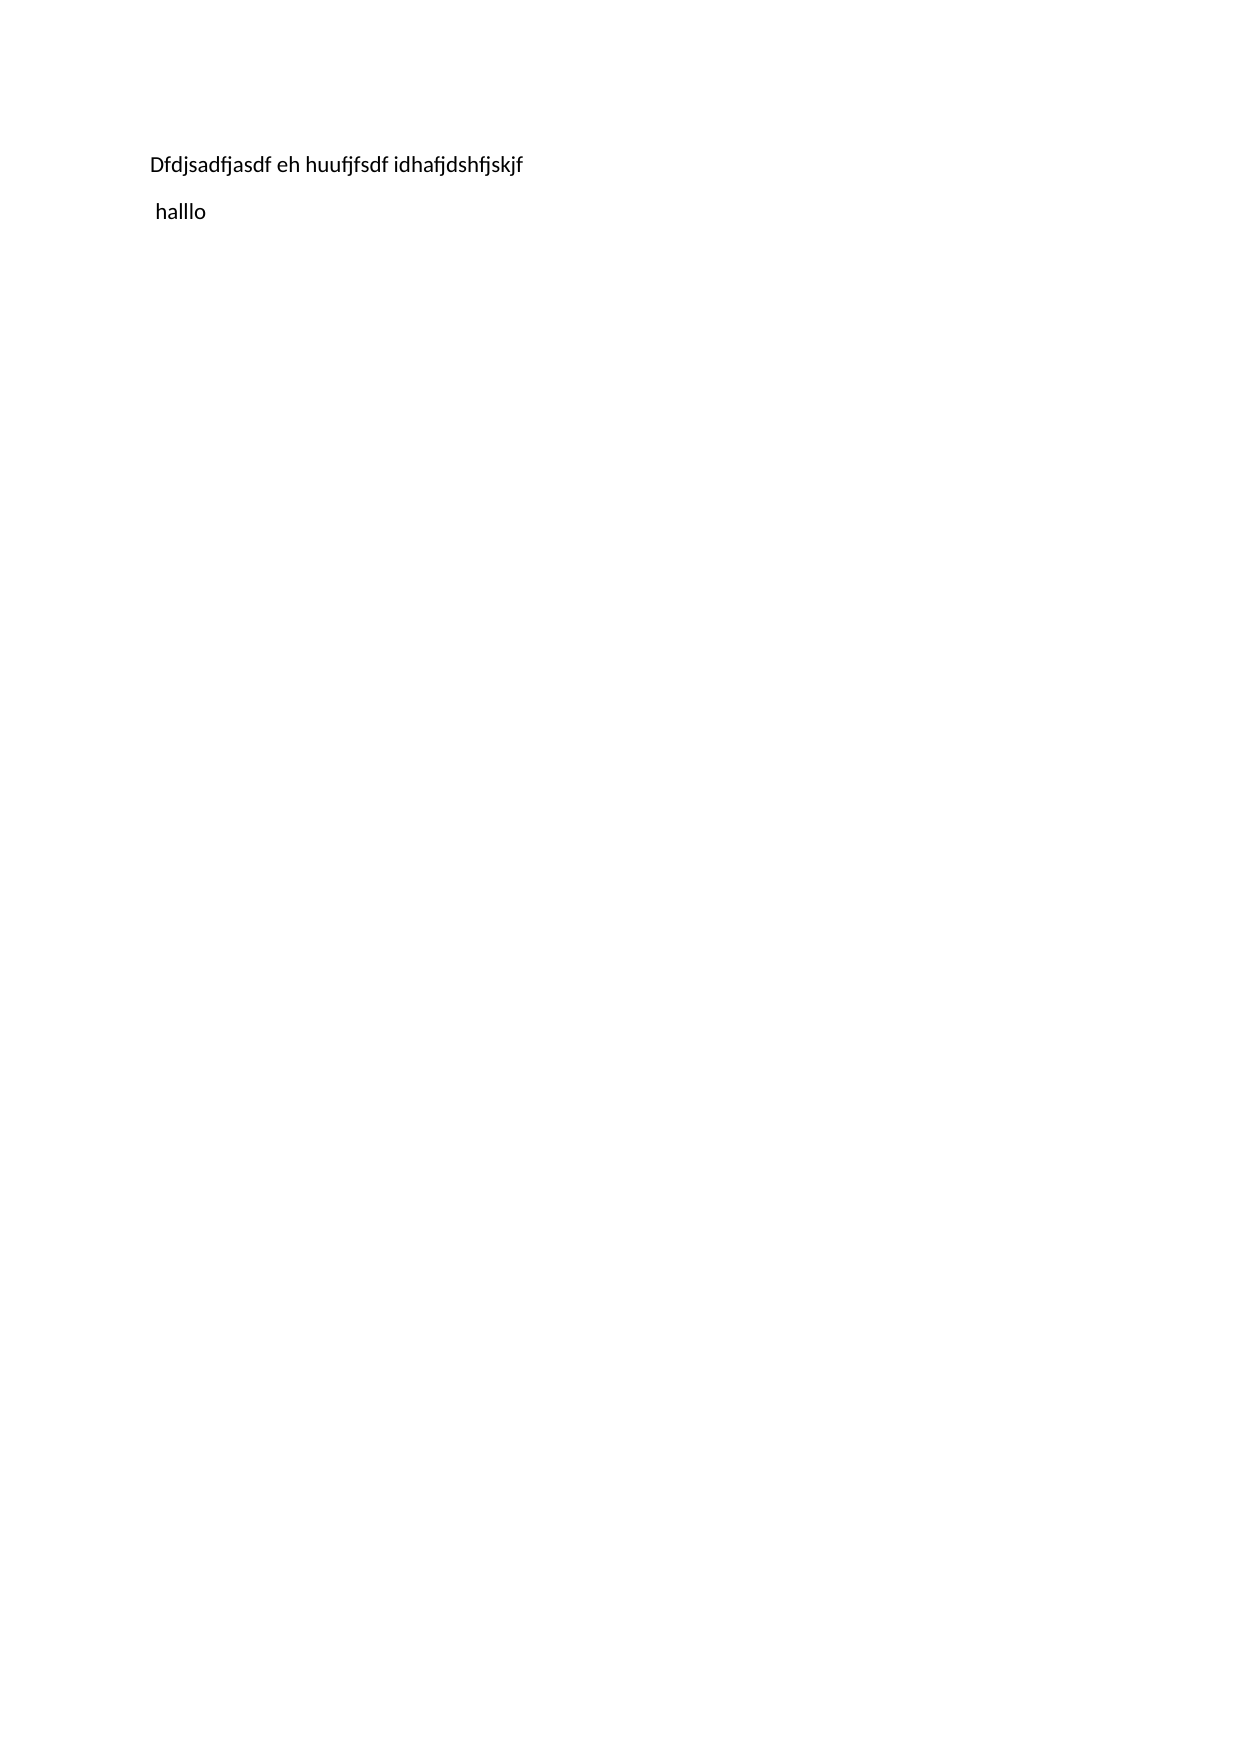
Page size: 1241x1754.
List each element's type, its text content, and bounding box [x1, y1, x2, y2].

text Dfdjsadfjasdf eh huufjfsdf idhafjdshfjskjf [150, 150, 1090, 178]
text halllo [150, 197, 1090, 225]
